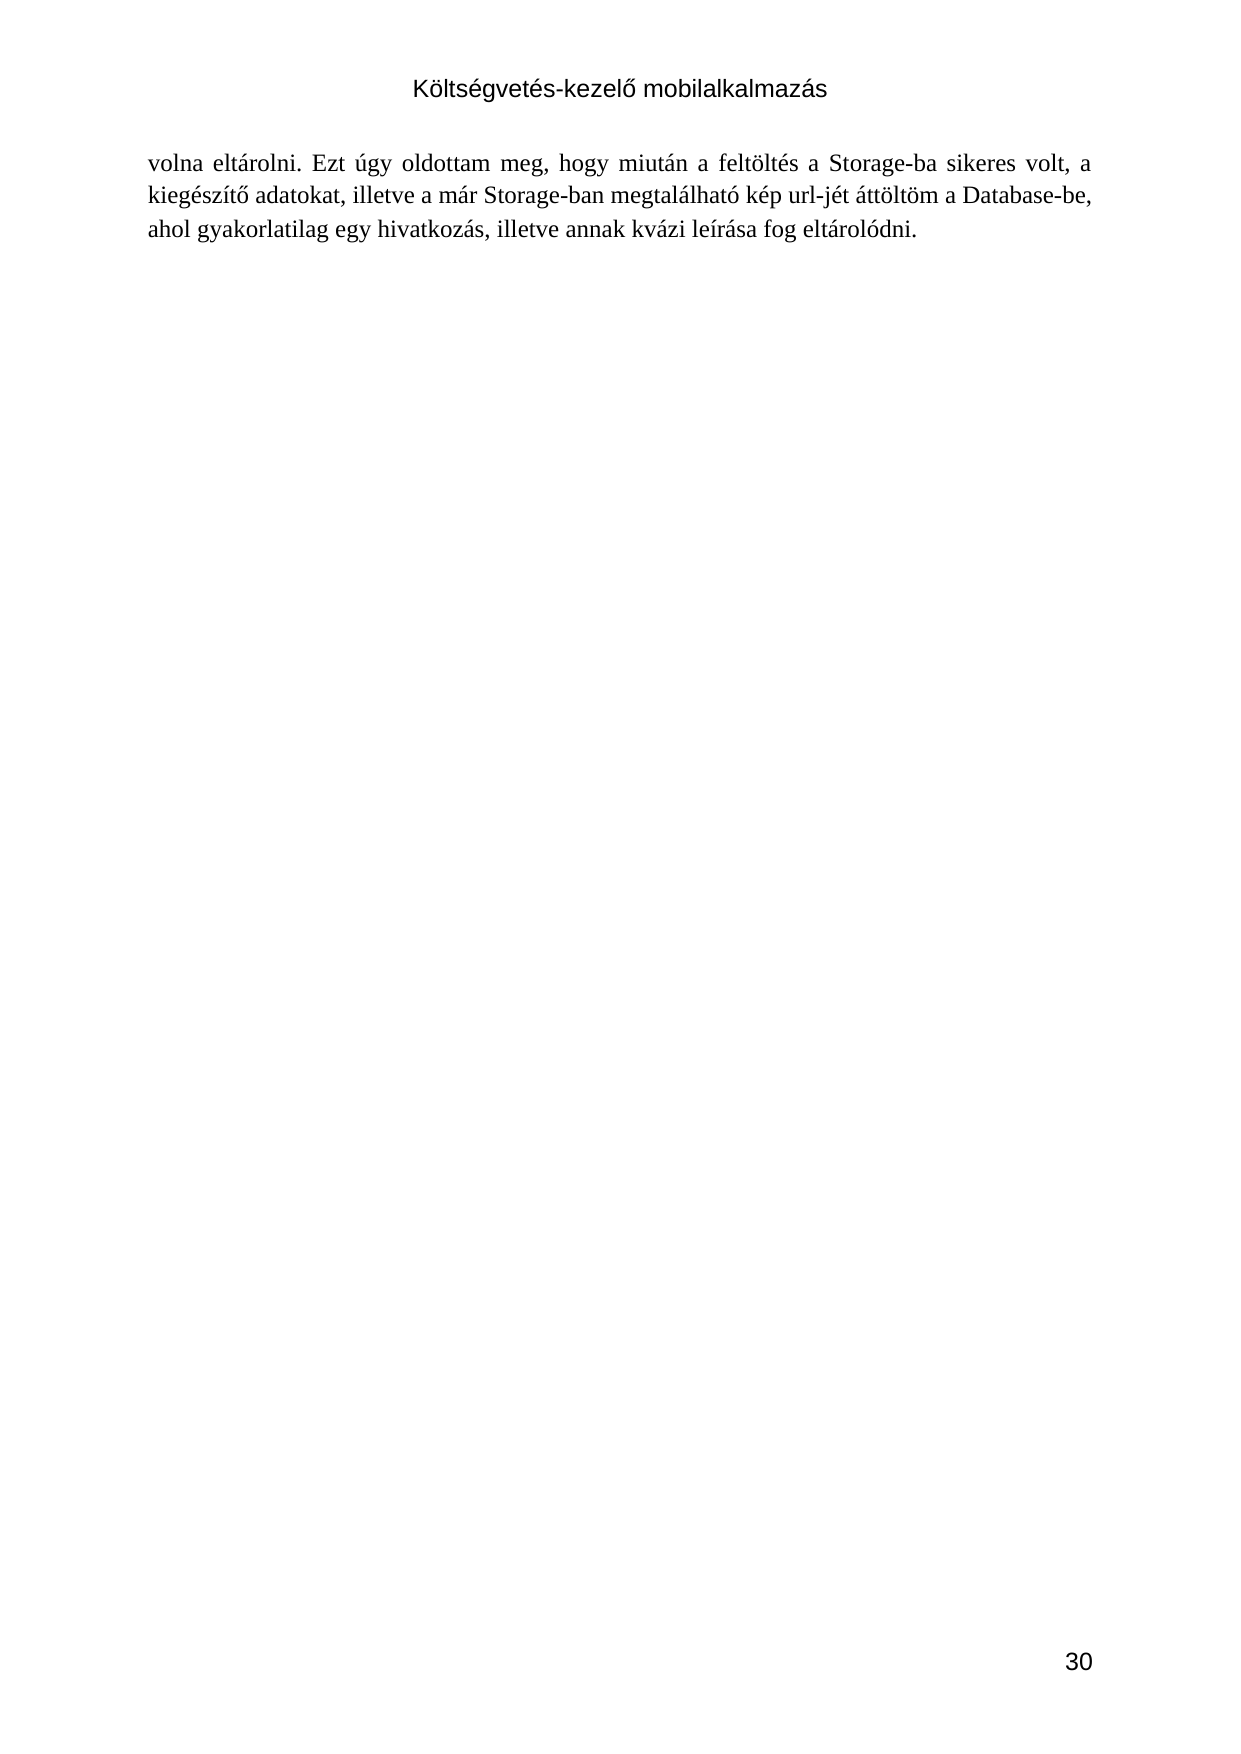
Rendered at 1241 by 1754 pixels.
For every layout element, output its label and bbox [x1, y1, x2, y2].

text [148, 148, 1093, 242]
